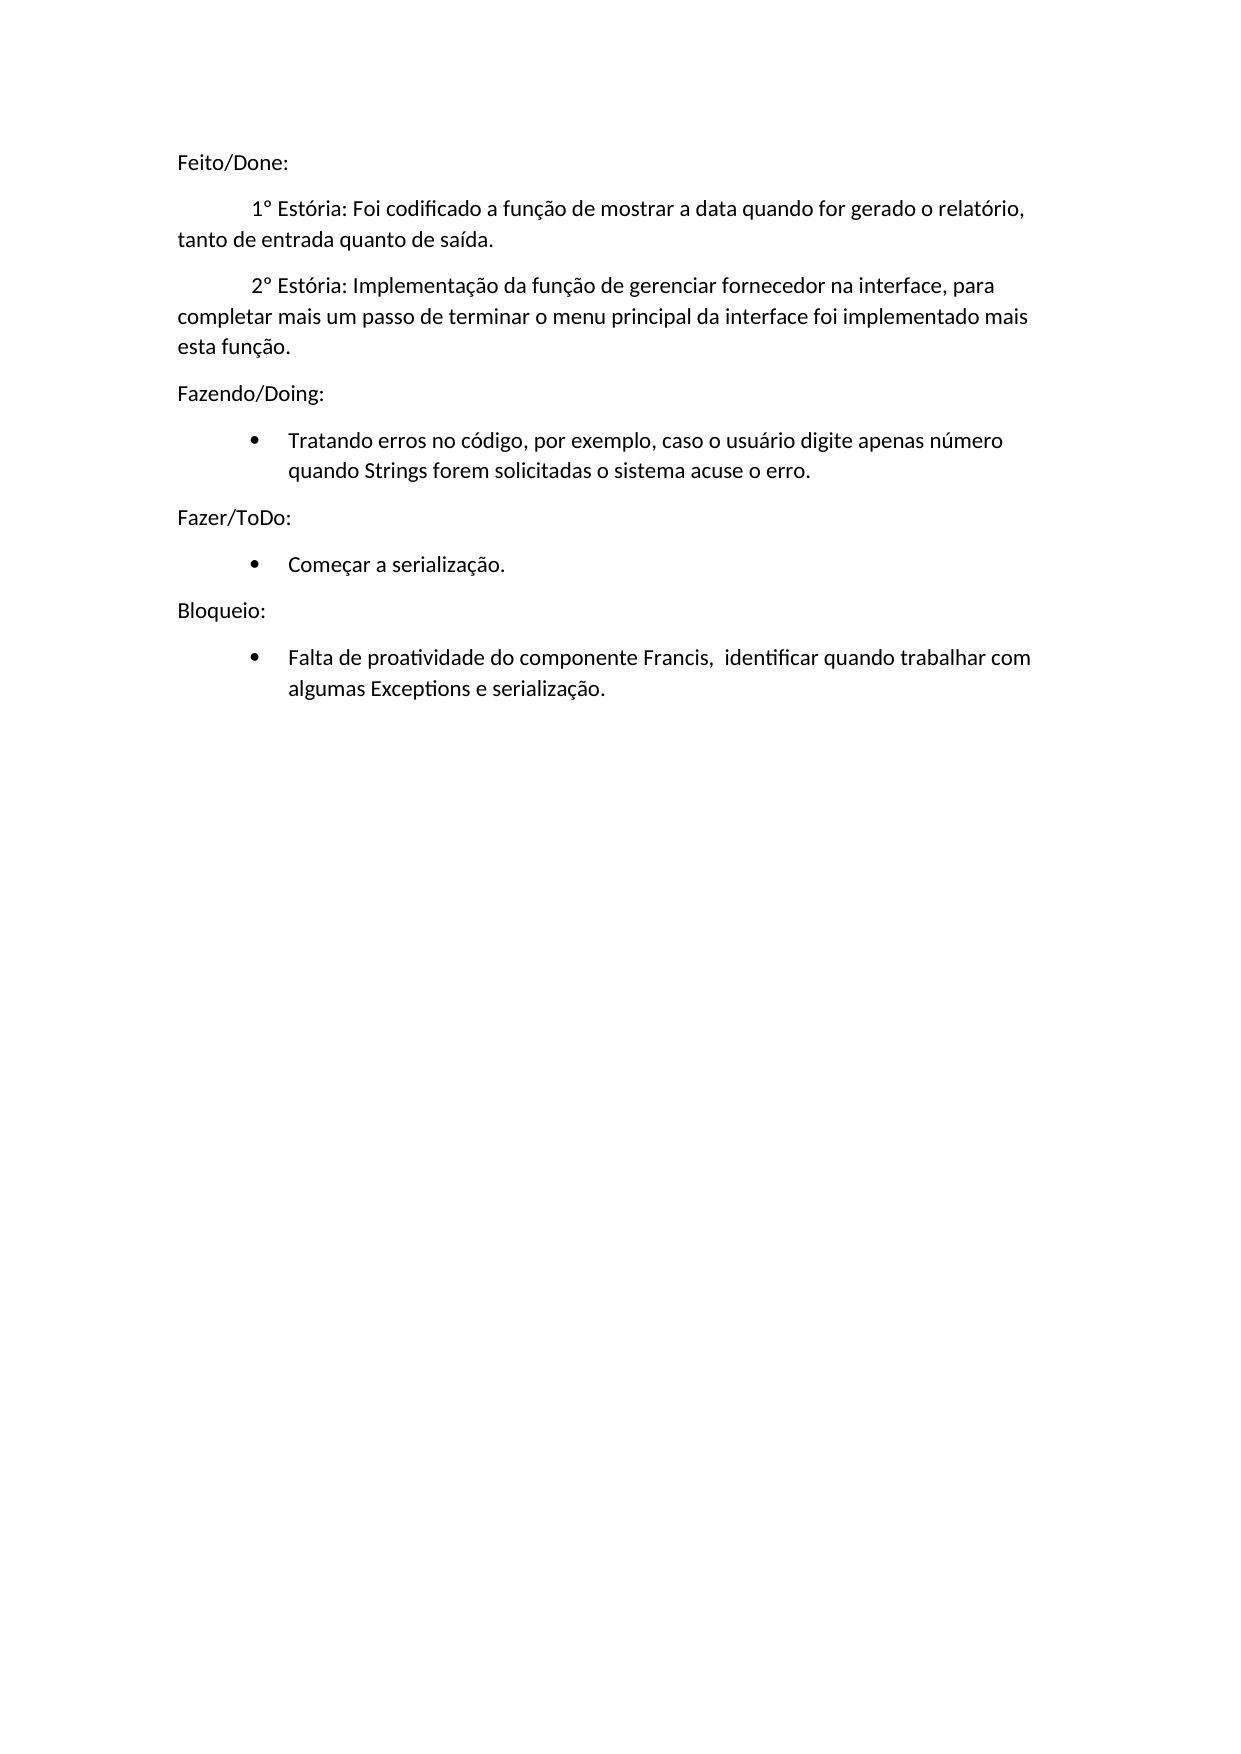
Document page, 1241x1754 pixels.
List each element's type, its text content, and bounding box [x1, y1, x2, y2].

list Tratando erros no código, por exemplo, caso o usuário digite apenas número quando Strings forem solicitadas o sistema acuse o erro. [251, 426, 1063, 484]
text Feito/Done: [177, 148, 1063, 176]
list Falta de proatividade do componente Francis, identificar quando trabalhar com algumas Exceptions e serialização. [251, 643, 1063, 702]
text 2º Estória: Implementação da função de gerenciar fornecedor na interface, para completar mais um passo de terminar o menu principal da interface foi implementado mais esta função. [177, 272, 1063, 360]
text Fazer/ToDo: [177, 503, 1063, 531]
list Começar a serialização. [251, 550, 1063, 578]
text Fazendo/Doing: [177, 379, 1063, 407]
text Bloqueio: [177, 597, 1063, 624]
text 1º Estória: Foi codificado a função de mostrar a data quando for gerado o relatório, tanto de entrada quanto de saída. [177, 194, 1063, 253]
